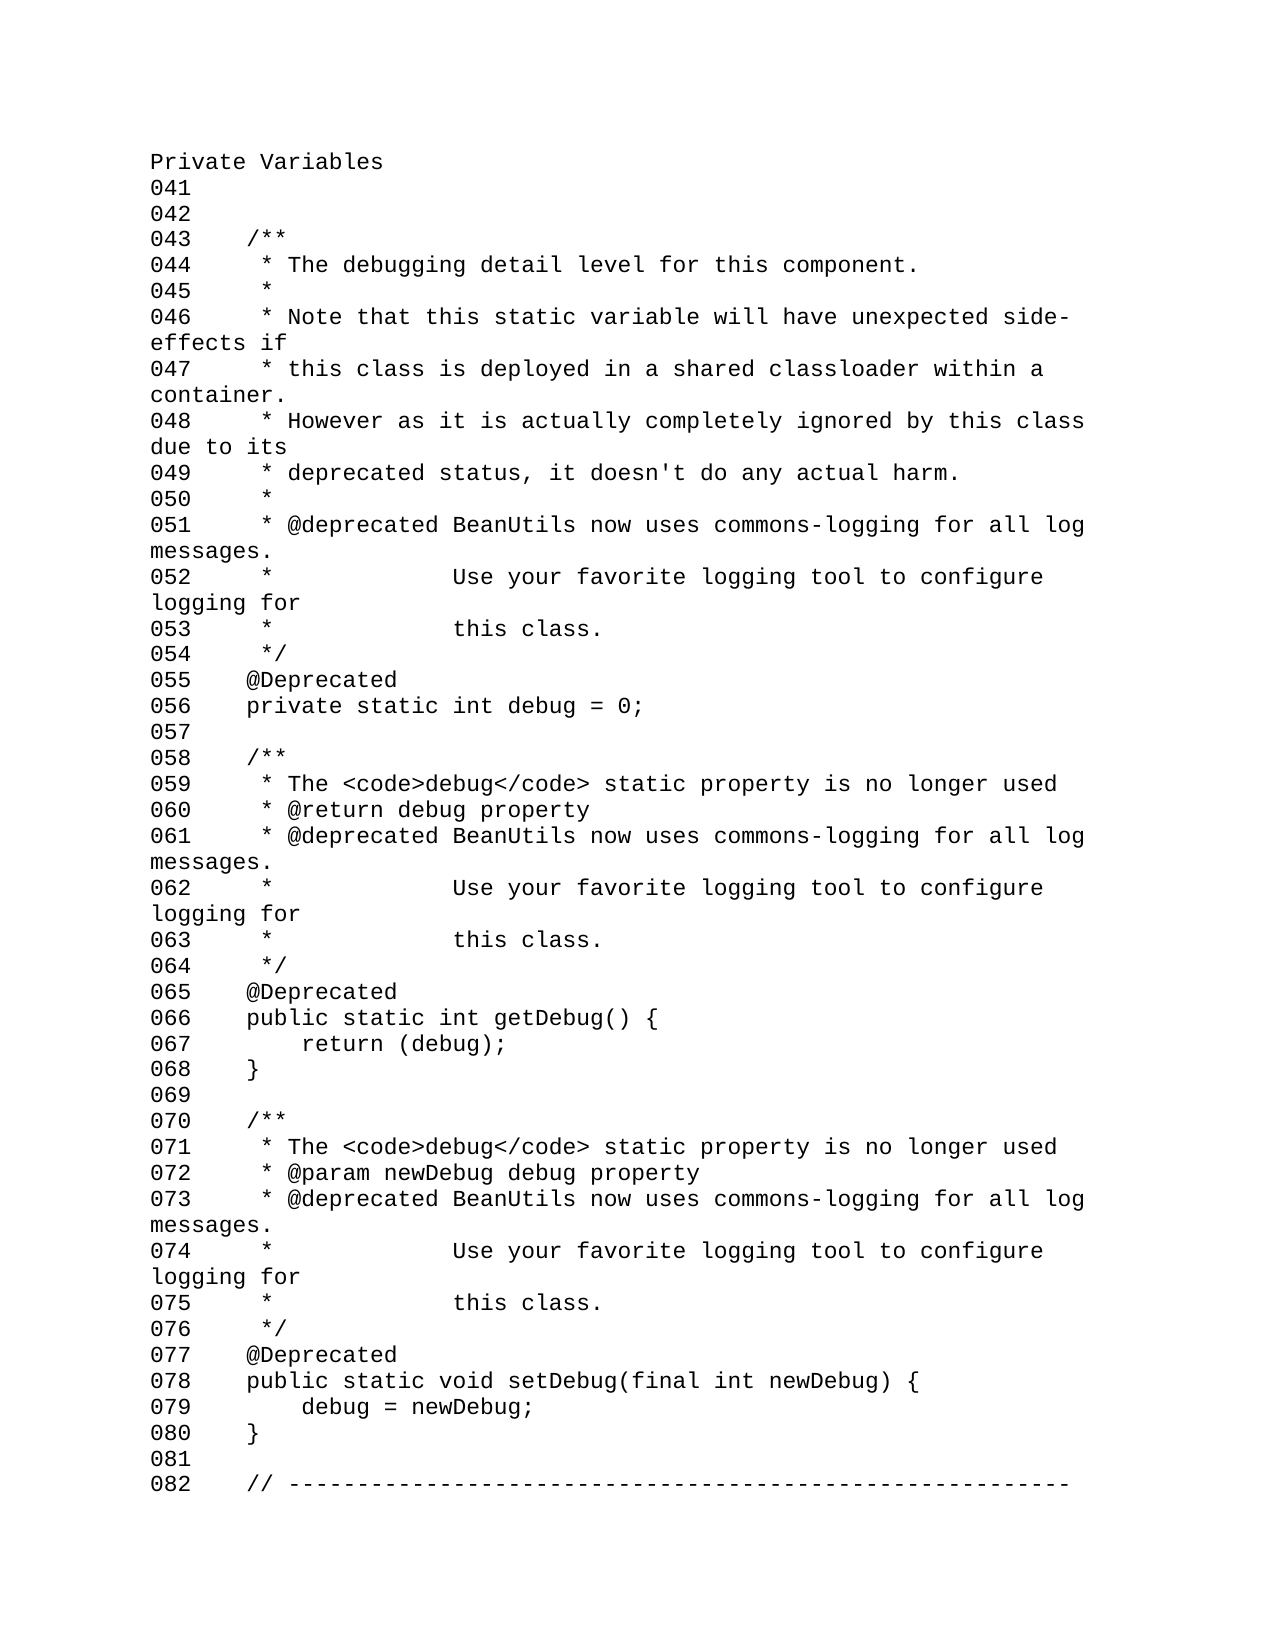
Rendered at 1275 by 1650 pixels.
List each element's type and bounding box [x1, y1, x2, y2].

text [150, 150, 1125, 1499]
